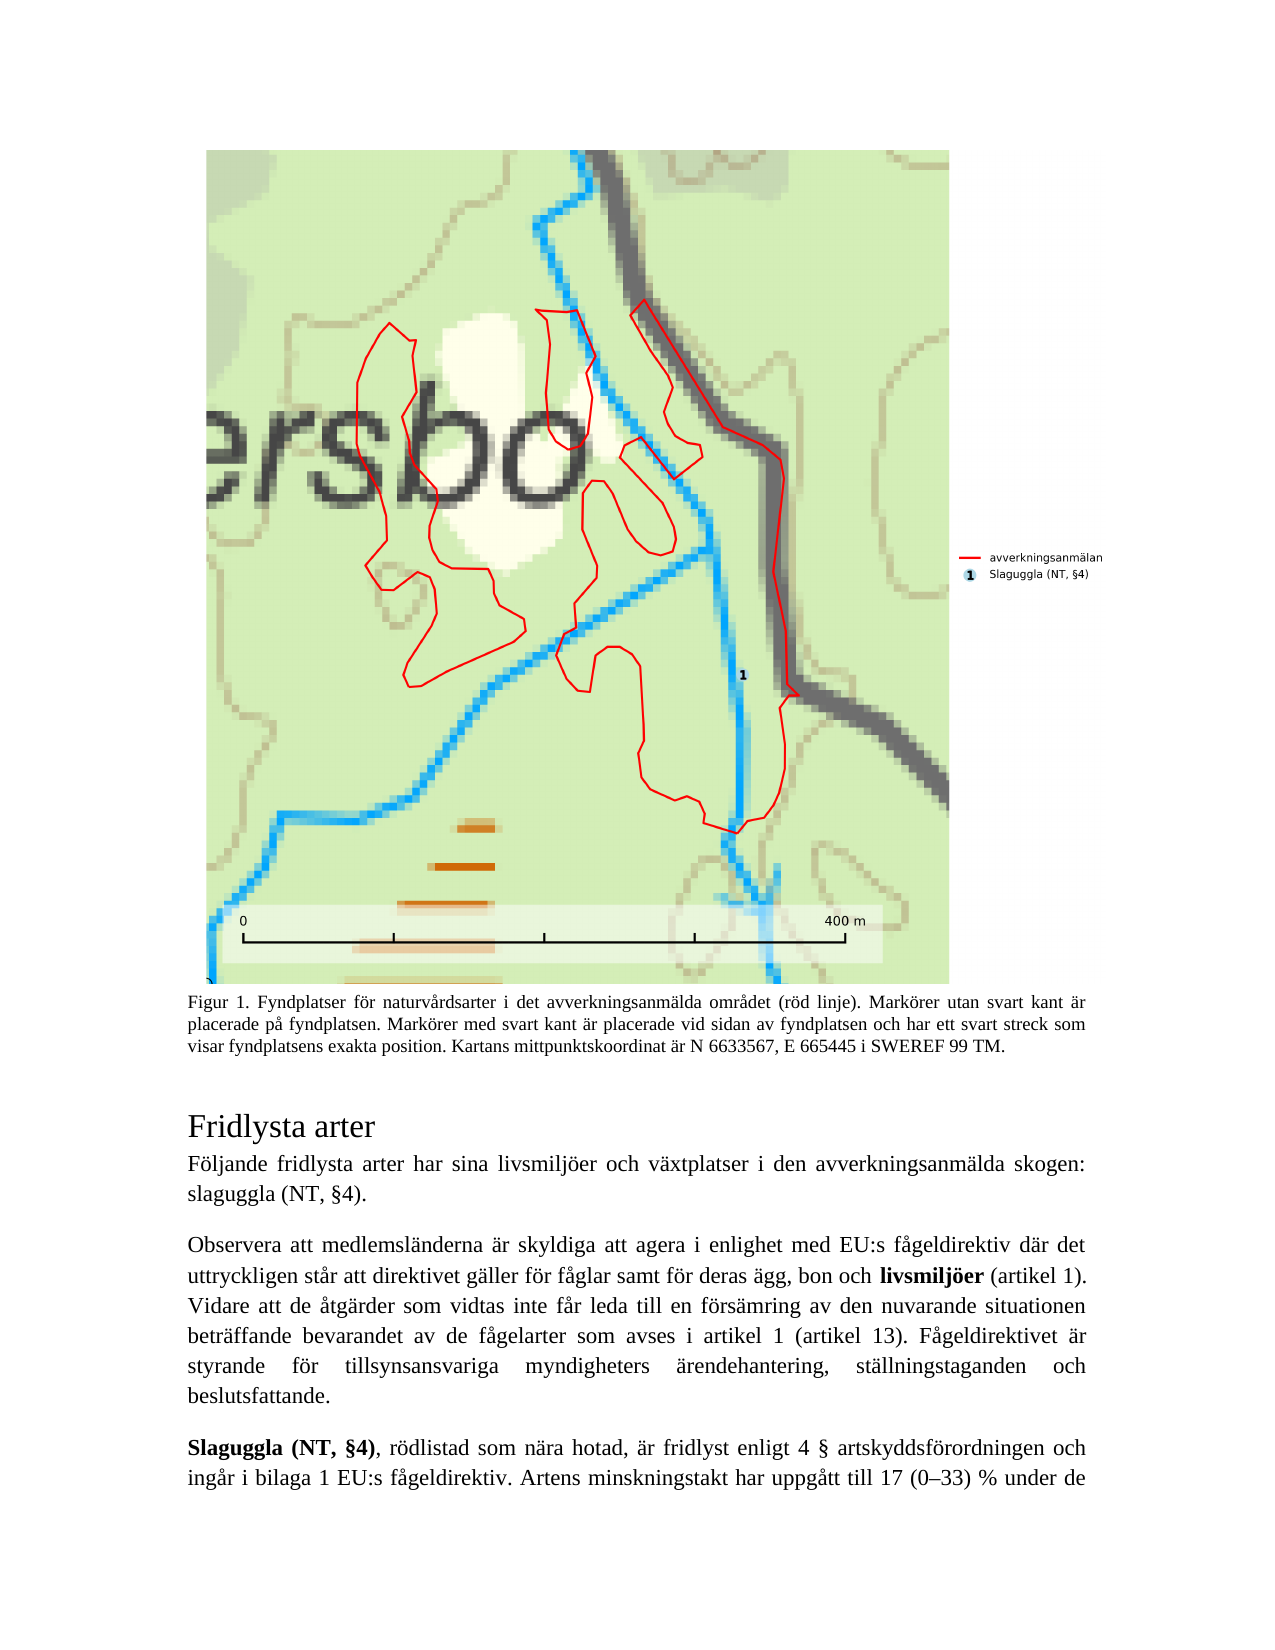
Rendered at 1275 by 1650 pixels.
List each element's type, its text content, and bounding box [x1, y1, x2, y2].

subtitle Fridlysta arter [187, 1106, 1087, 1144]
text Följande fridlysta arter har sina livsmiljöer och växtplatser i den avverkningsanmälda skogen: slaguggla (NT, §4). [187, 1150, 1087, 1207]
text Figur 1. Fyndplatser för naturvårdsarter i det avverkningsanmälda området (röd linje). Markörer utan svart kant är placerade på fyndplatsen. Markörer med svart kant är placerade vid sidan av fyndplatsen och har ett svart streck som visar fyndplatsens exakta position. Kartans mittpunktskoordinat är N 6633567, E 665445 i SWEREF 99 TM. [187, 991, 1087, 1056]
text Observera att medlemsländerna är skyldiga att agera i enlighet med EU:s fågeldirektiv där det uttryckligen står att direktivet gäller för fåglar samt för deras ägg, bon och livsmiljöer (artikel 1). Vidare att de åtgärder som vidtas inte får leda till en försämring av den nuvarande situationen beträffande bevarandet av de fågelarter som avses i artikel 1 (artikel 13). Fågeldirektivet är styrande för tillsynsansvariga myndigheters ärendehantering, ställningstaganden och beslutsfattande. [187, 1231, 1087, 1409]
picture [206, 150, 1107, 984]
